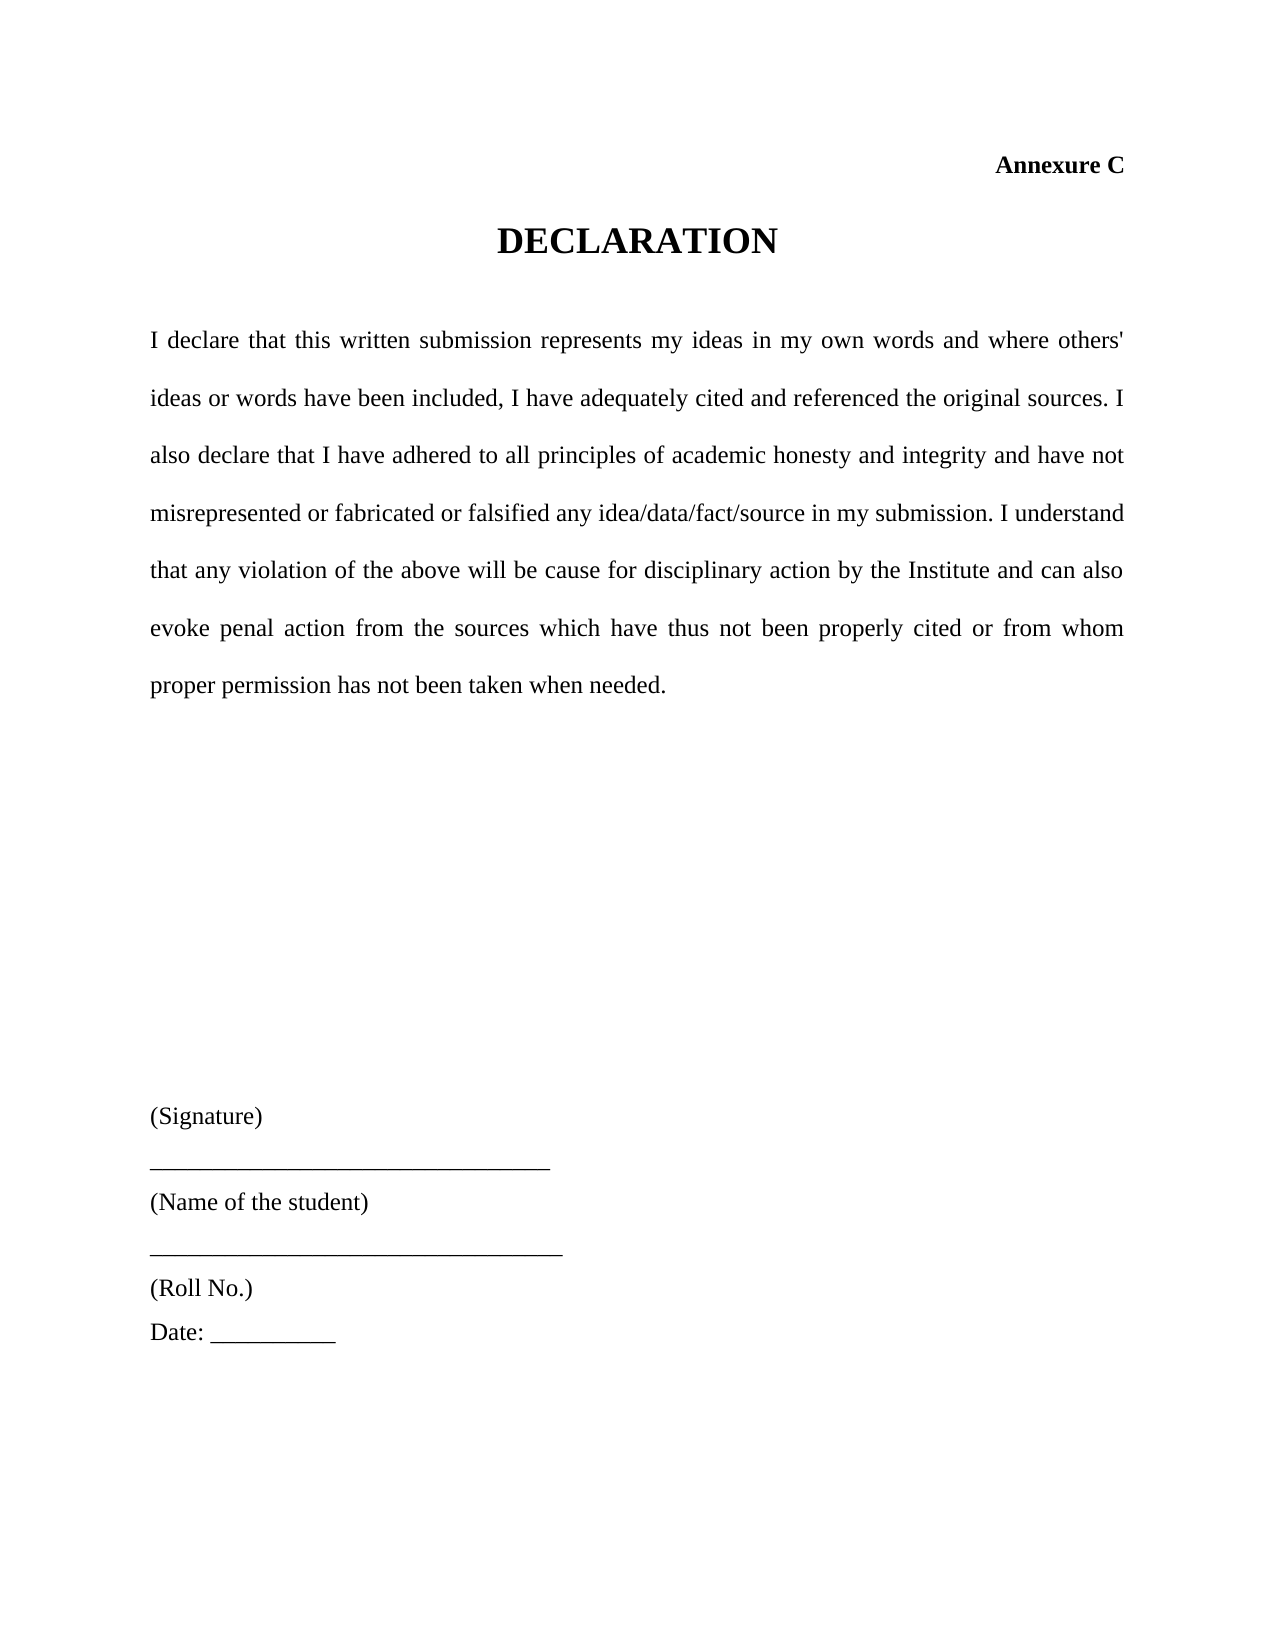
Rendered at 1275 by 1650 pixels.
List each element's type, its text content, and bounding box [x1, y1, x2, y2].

text (Name of the student) [150, 1187, 1125, 1216]
text _________________________________ [150, 1230, 1125, 1259]
text (Roll No.) [150, 1273, 1125, 1302]
text Date: __________ [150, 1317, 1125, 1345]
text I declare that this written submission represents my ideas in my own words and where others' ideas or words have been included, I have adequately cited and referenced the original sources. I also declare that I have adhered to all principles of academic honesty and integrity and have not misrepresented or fabricated or falsified any idea/data/fact/source in my submission. I understand that any violation of the above will be cause for disciplinary action by the Institute and can also evoke penal action from the sources which have thus not been properly cited or from whom proper permission has not been taken when needed. [150, 325, 1125, 699]
text Annexure C [150, 150, 1125, 179]
text DECLARATION [150, 218, 1125, 261]
text (Signature) [150, 1101, 1125, 1130]
text ________________________________ [150, 1144, 1125, 1173]
